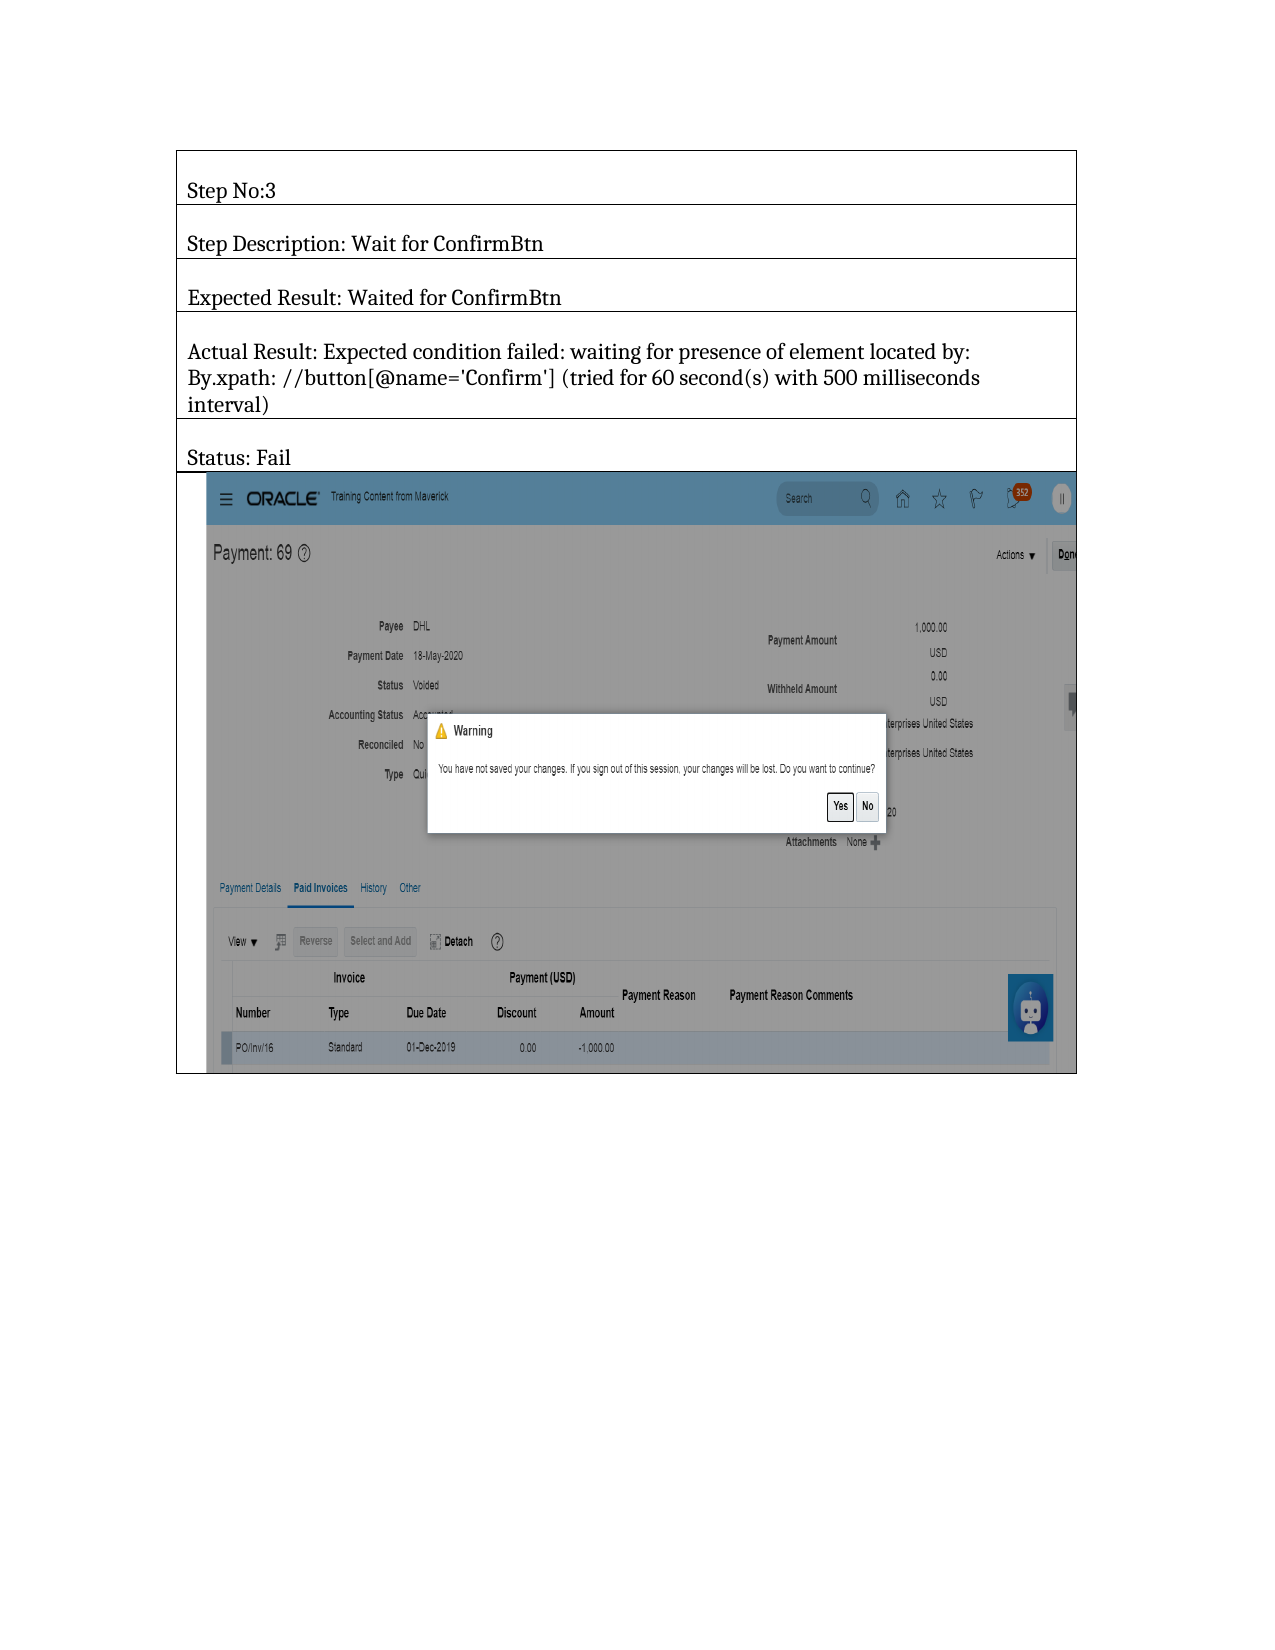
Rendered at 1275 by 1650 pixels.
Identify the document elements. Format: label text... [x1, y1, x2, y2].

table_header Step No:3 [177, 151, 1076, 204]
table_cell Actual Result: Expected condition failed: waiting for presence of element located by: By.xpath: //button[@name='Confirm'] (tried for 60 second(s) with 500 milliseconds interval) [177, 312, 1076, 418]
picture [206, 472, 1077, 1073]
table_cell [177, 473, 206, 1072]
table_cell Step Description: Wait for ConfirmBtn [177, 205, 1076, 257]
table_cell Status: Fail [177, 419, 1076, 471]
table_cell Expected Result: Waited for ConfirmBtn [177, 259, 1076, 311]
